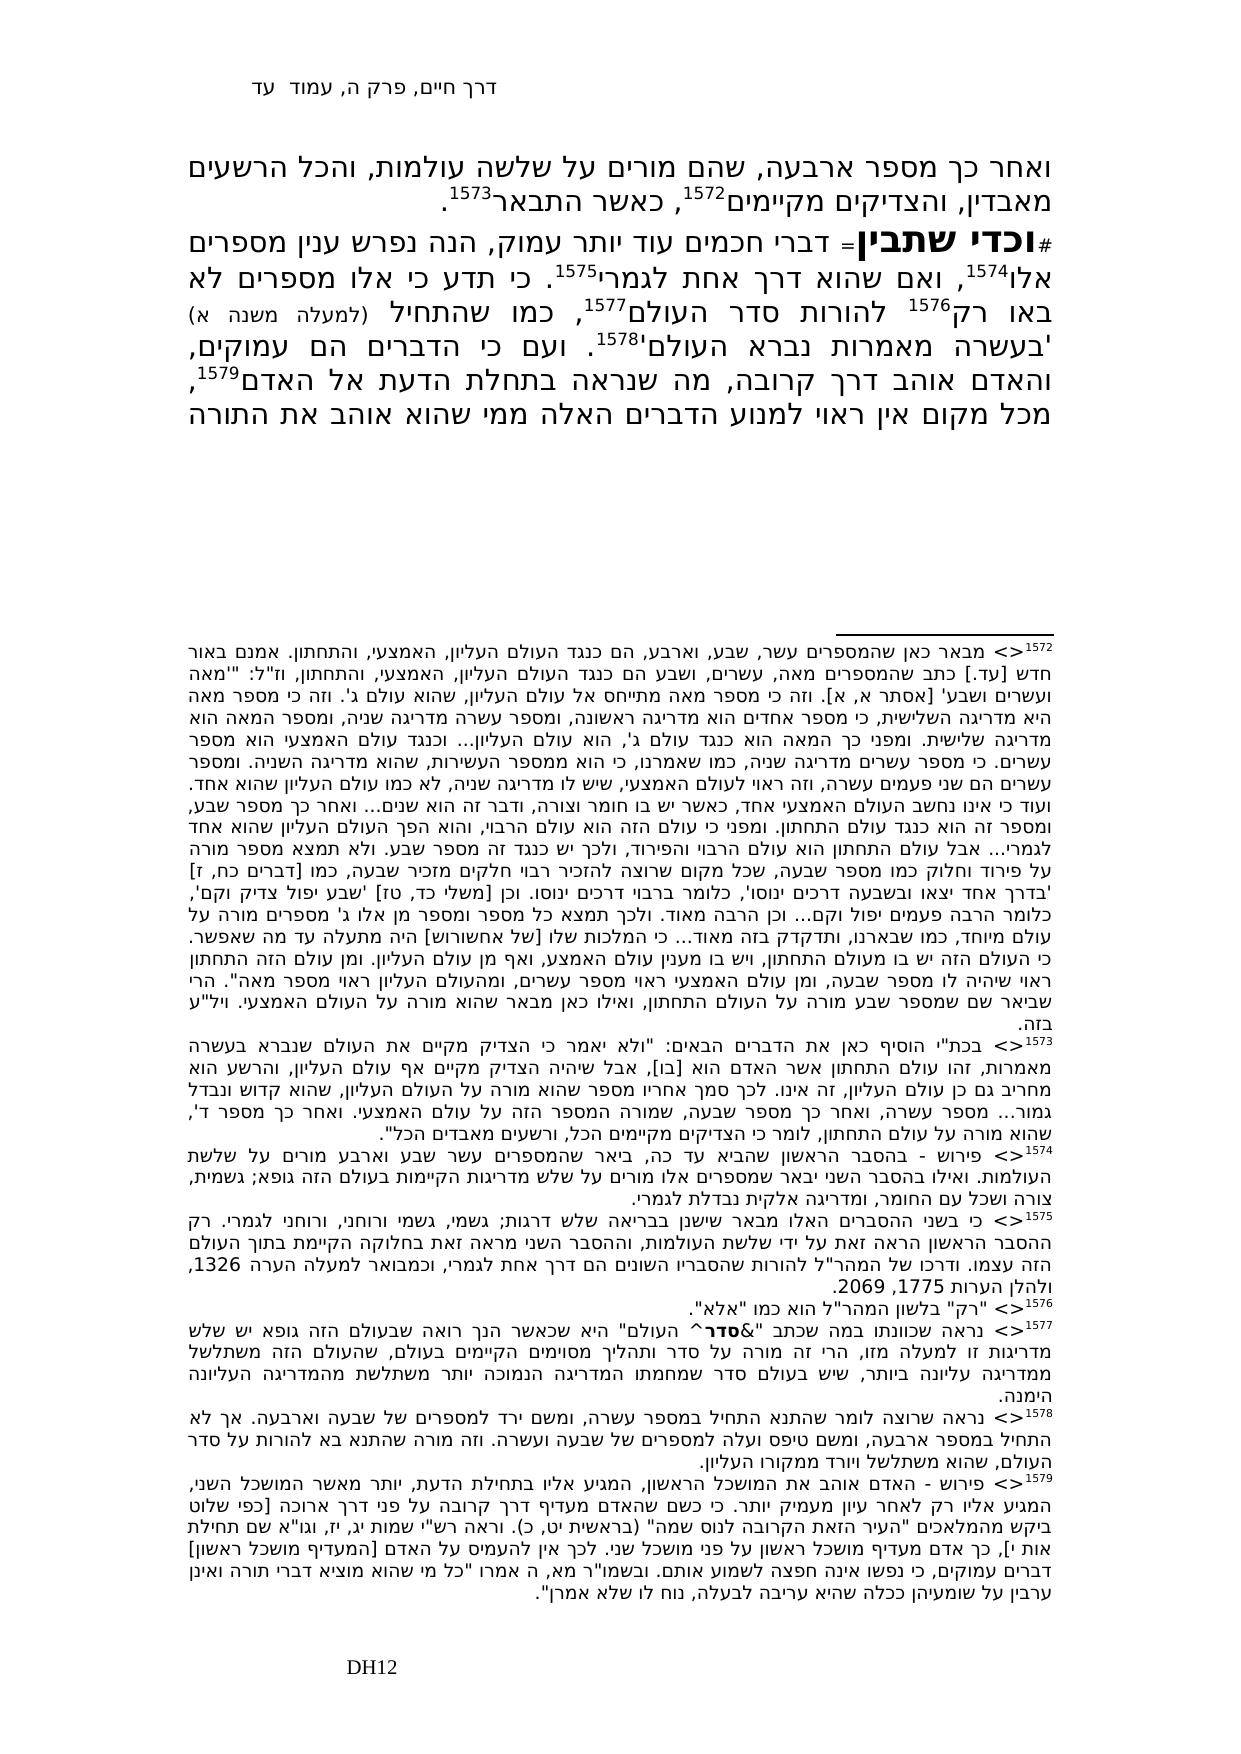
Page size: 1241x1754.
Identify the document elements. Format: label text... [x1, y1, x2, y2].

text #וכדי שתבין= דברי חכמים עוד יותר עמוק, הנה נפרש ענין מספרים אלו, ואם שהוא דרך אחת לגמרי. כי תדע כי אלו מספרים לא באו רק להורות סדר העולם, כמו שהתחיל (למעלה משנה א) 'בעשרה מאמרות נברא העולם'. ועם כי הדברים הם עמוקים, והאדם אוהב דרך קרובה, מה שנראה בתחלת הדעת אל האדם, מכל מקום אין ראוי למנוע הדברים האלה ממי שהוא אוהב את התורה ודברי חכמים, כי אלו דברים ברורים מאוד. וזה כי העולם הזה יש לו מדריגות זו על זו; המדריגה התחתונה היא המדריגה הגשמית, והיא המדריגה הפחותה התחתונה. המדריגה שהיא על זאת היא שאינה גשמית לגמרי, גם אינה נבדלת לגמרי, והיא מדריגת הצורה שהיא בחומר. ואי אפשר לצורה שהיא בלא חומר, רק היא עם החומר. או מדריגת השכל שהיא עם החומר, ואי אפשר שיהיה השכל בלא חומר. המדריגה השלישית היא המדריגה העליונה הנבדלת, שהיא אלהית לגמרי, נבדל מן החומר. ובודאי אף כי העולם הזה הוא גשמי, יש בעולם דברים נבדלים, כמו התורה שהיא נבדלת לגמרי, וכן כמה דברים. [187, 218, 1053, 431]
